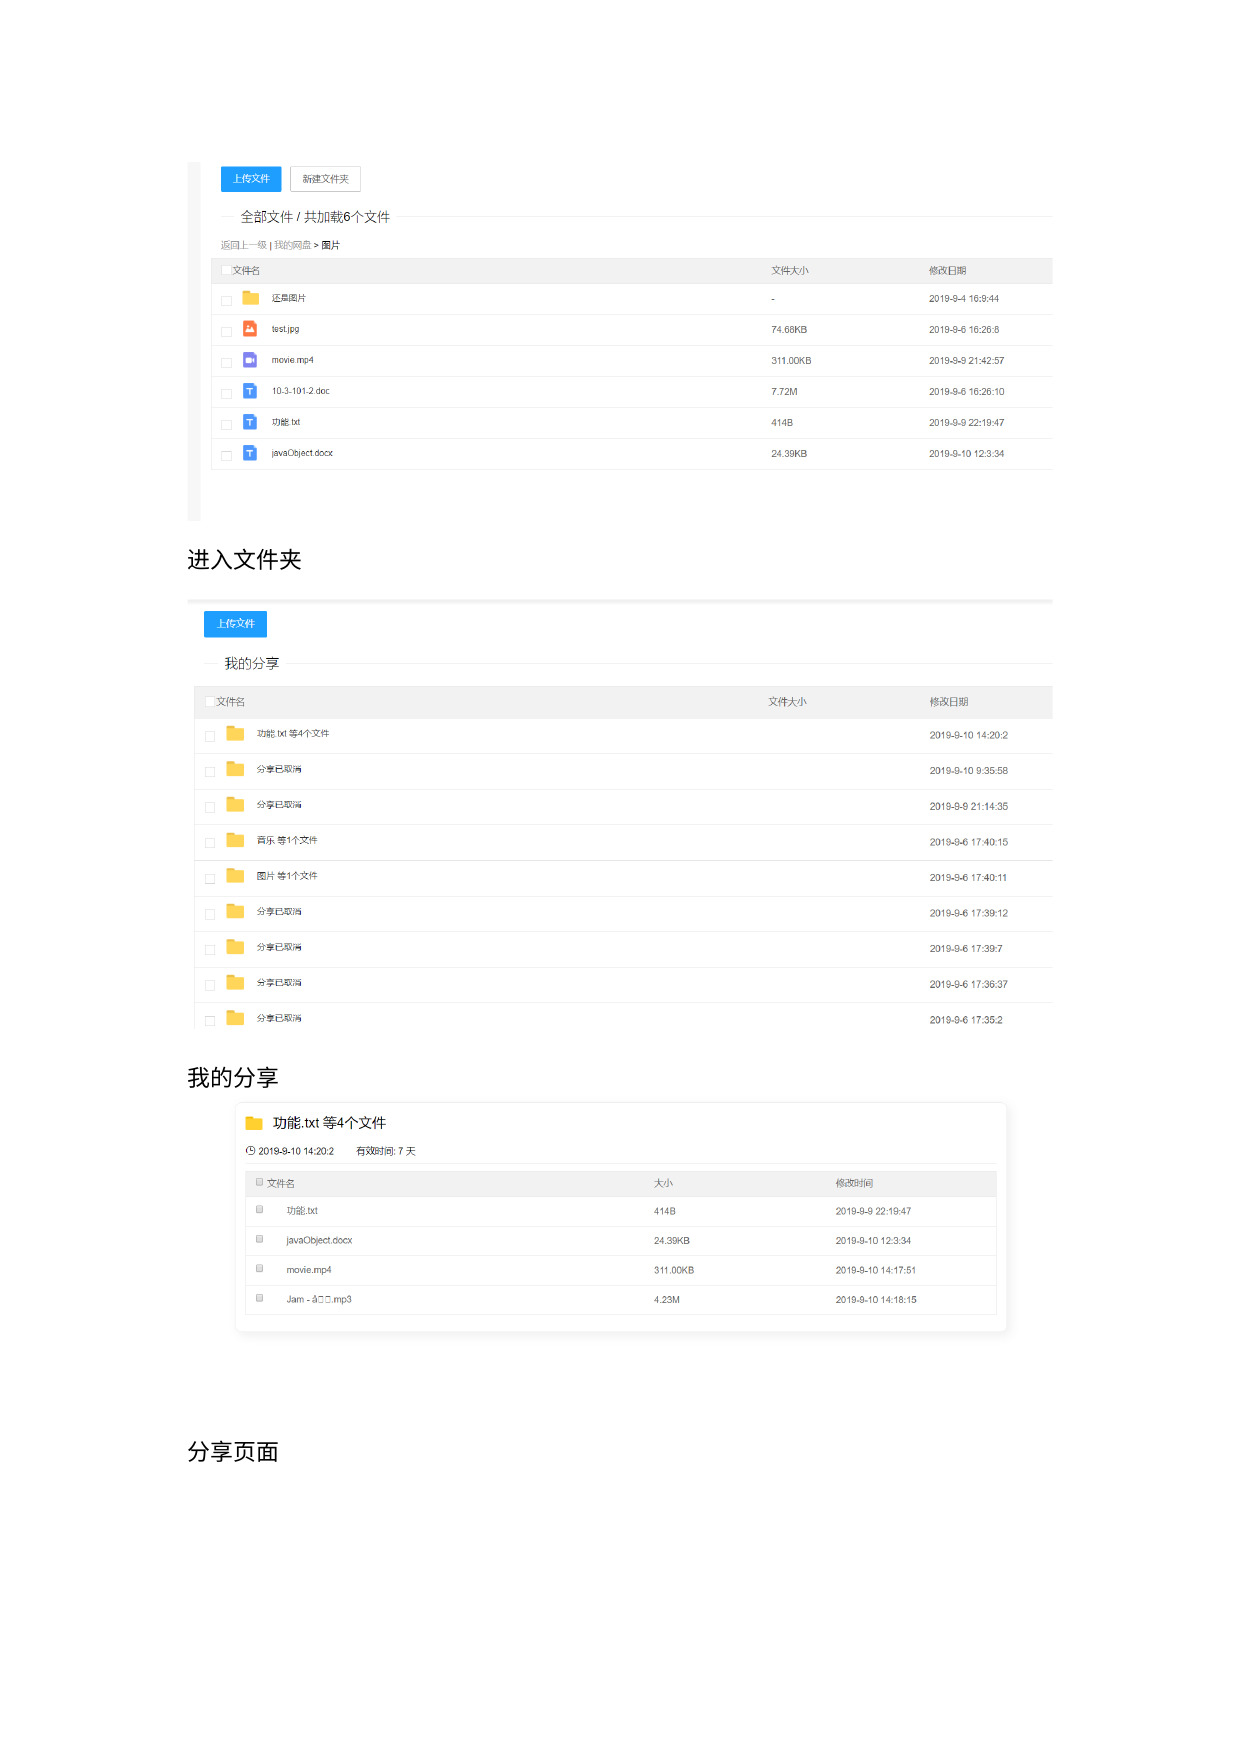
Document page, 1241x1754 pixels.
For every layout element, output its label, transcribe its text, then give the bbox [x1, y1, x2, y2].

text 我的分享 [187, 1060, 1053, 1093]
picture [187, 1093, 1053, 1413]
picture [187, 162, 1053, 521]
text 分享页面 [187, 1433, 1053, 1467]
text 进入文件夹 [187, 542, 1053, 575]
picture [187, 596, 1053, 1040]
